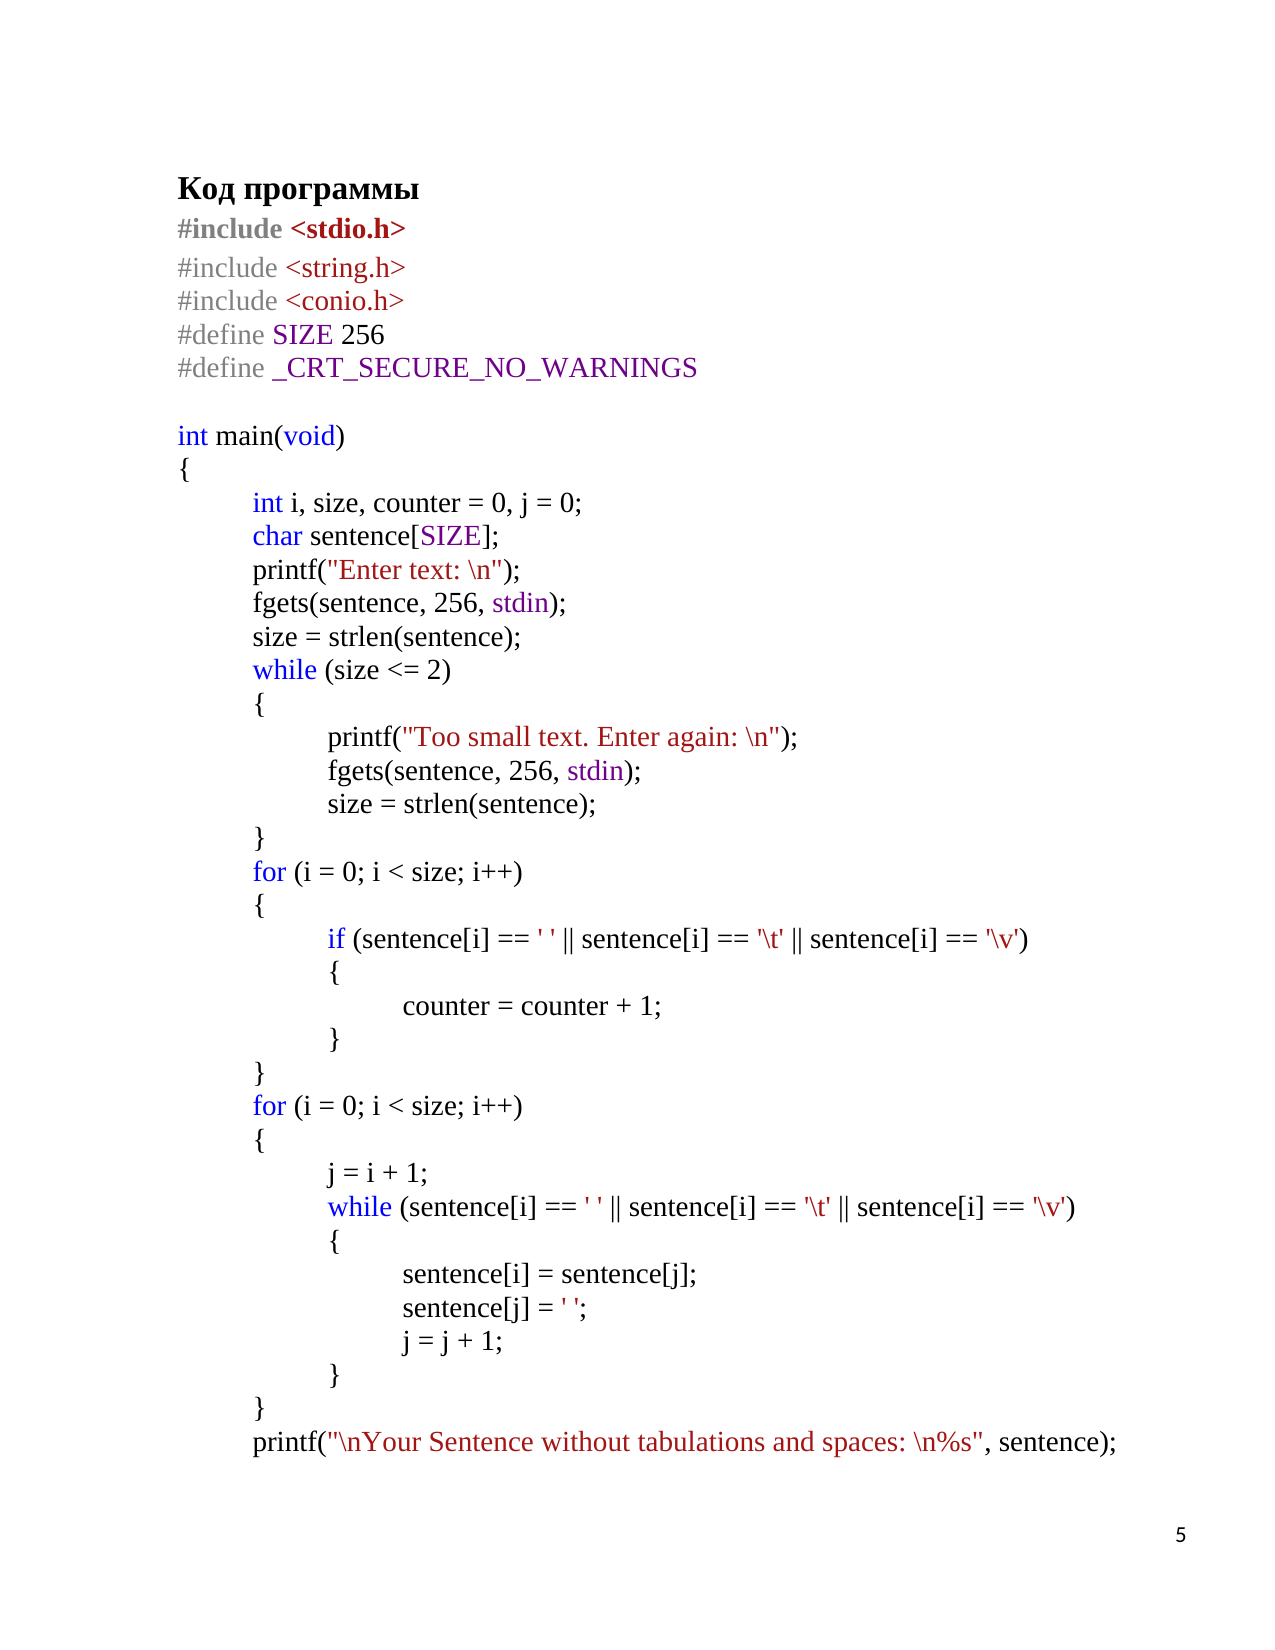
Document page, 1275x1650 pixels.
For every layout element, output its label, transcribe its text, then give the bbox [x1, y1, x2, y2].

text if (sentence[i] == ' ' || sentence[i] == '\t' || sentence[i] == '\v') [177, 921, 1186, 954]
text #include <string.h> [177, 250, 1186, 283]
text } [177, 1357, 1186, 1390]
text { [177, 887, 1186, 921]
text printf("Enter text: \n"); [177, 552, 1186, 585]
text for (i = 0; i < size; i++) [177, 1088, 1186, 1122]
text } [177, 1390, 1186, 1424]
text #include <conio.h> [177, 283, 1186, 317]
text } [177, 820, 1186, 854]
text sentence[j] = ' '; [177, 1290, 1186, 1323]
text #define _CRT_SECURE_NO_WARNINGS [177, 351, 1186, 384]
text fgets(sentence, 256, stdin); [177, 585, 1186, 619]
text while (sentence[i] == ' ' || sentence[i] == '\t' || sentence[i] == '\v') [177, 1189, 1186, 1223]
subtitle Код программы #include <stdio.h> [177, 168, 1186, 245]
text { [177, 954, 1186, 988]
text int i, size, counter = 0, j = 0; [177, 485, 1186, 518]
text char sentence[SIZE]; [177, 518, 1186, 552]
text { [177, 686, 1186, 719]
text { [177, 1223, 1186, 1256]
text { j = i + 1; [177, 1122, 1186, 1189]
text sentence[i] = sentence[j]; [177, 1256, 1186, 1290]
text int main(void) [177, 418, 1186, 451]
text while (size <= 2) [177, 652, 1186, 686]
text fgets(sentence, 256, stdin); [177, 753, 1186, 787]
text j = j + 1; [177, 1323, 1186, 1357]
text size = strlen(sentence); [177, 619, 1186, 652]
text size = strlen(sentence); [177, 787, 1186, 820]
text } [177, 1021, 1186, 1055]
text for (i = 0; i < size; i++) [177, 854, 1186, 887]
text counter = counter + 1; [177, 988, 1186, 1021]
text } [177, 1055, 1186, 1088]
text { [177, 451, 1186, 485]
text printf("\nYour Sentence without tabulations and spaces: \n%s", sentence); [177, 1424, 1186, 1457]
text #define SIZE 256 [177, 317, 1186, 351]
text printf("Too small text. Enter again: \n"); [177, 719, 1186, 753]
